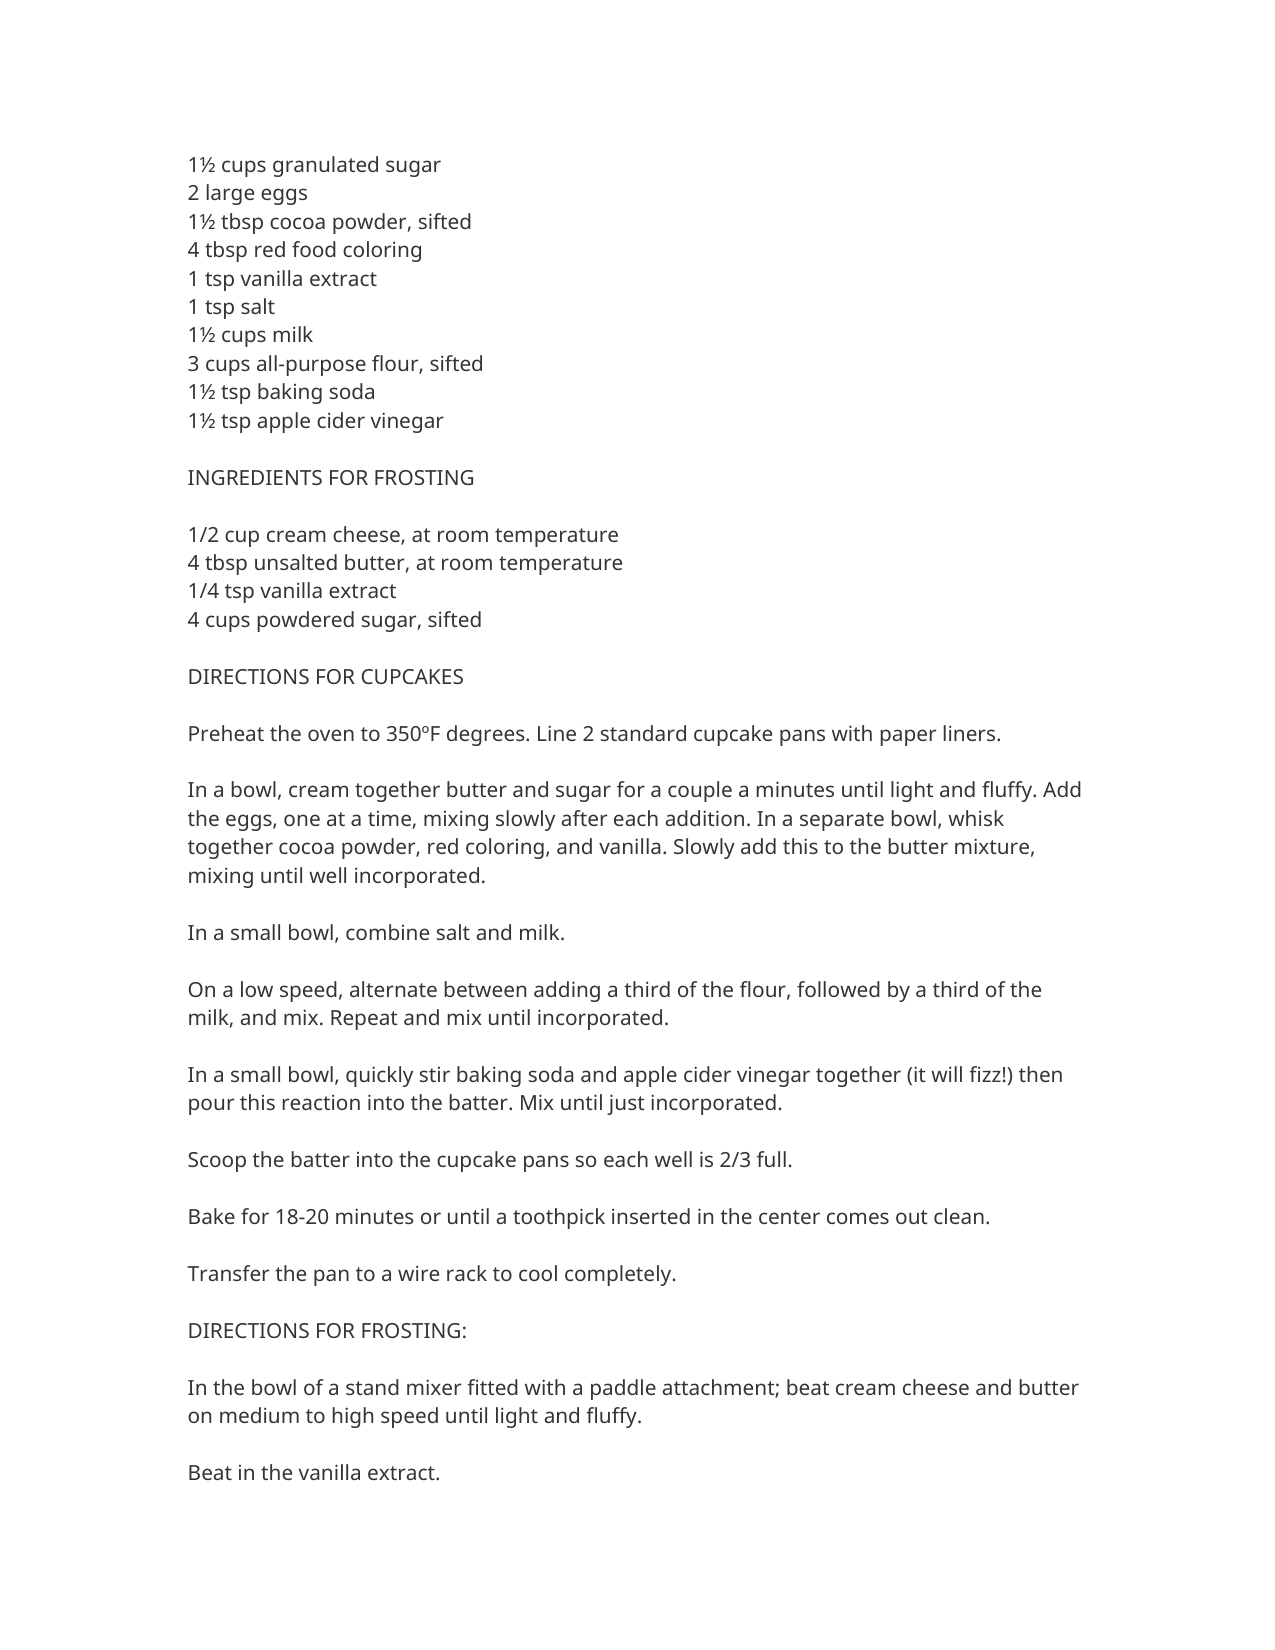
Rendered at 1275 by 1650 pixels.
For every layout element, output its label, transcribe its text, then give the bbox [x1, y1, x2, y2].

text DIRECTIONS FOR CUPCAKES [187, 662, 1087, 690]
text Scoop the batter into the cupcake pans so each well is 2/3 full. [187, 1145, 1087, 1174]
text 4 cups powdered sugar, sifted [187, 605, 1087, 633]
text Preheat the oven to 350ºF degrees. Line 2 standard cupcake pans with paper liners. [187, 719, 1087, 747]
text In a bowl, cream together butter and sugar for a couple a minutes until light and fluffy. Add the eggs, one at a time, mixing slowly after each addition. In a separate bowl, whisk together cocoa powder, red coloring, and vanilla. Slowly add this to the butter mixture, mixing until well incorporated. [187, 776, 1087, 889]
text 3 cups all-purpose flour, sifted [187, 349, 1087, 377]
text DIRECTIONS FOR FROSTING: [187, 1316, 1087, 1344]
text In a small bowl, quickly stir baking soda and apple cider vinegar together (it will fizz!) then pour this reaction into the batter. Mix until just incorporated. [187, 1060, 1087, 1117]
text 4 tbsp unsalted butter, at room temperature [187, 548, 1087, 577]
text 2 large eggs [187, 178, 1087, 207]
text On a low speed, alternate between adding a third of the flour, followed by a third of the milk, and mix. Repeat and mix until incorporated. [187, 975, 1087, 1032]
text 1½ tsp apple cider vinegar [187, 406, 1087, 434]
text 1 tsp salt [187, 292, 1087, 321]
text 1½ cups granulated sugar [187, 150, 1087, 178]
text 1½ tbsp cocoa powder, sifted [187, 207, 1087, 235]
text Bake for 18-20 minutes or until a toothpick inserted in the center comes out clean. [187, 1202, 1087, 1231]
text In a small bowl, combine salt and milk. [187, 918, 1087, 946]
text 1 tsp vanilla extract [187, 264, 1087, 292]
text 1/4 tsp vanilla extract [187, 577, 1087, 605]
text Transfer the pan to a wire rack to cool completely. [187, 1259, 1087, 1287]
text 1½ cups milk [187, 321, 1087, 349]
text 1/2 cup cream cheese, at room temperature [187, 520, 1087, 548]
text 4 tbsp red food coloring [187, 235, 1087, 264]
text INGREDIENTS FOR FROSTING [187, 463, 1087, 491]
text Beat in the vanilla extract. [187, 1458, 1087, 1487]
text In the bowl of a stand mixer fitted with a paddle attachment; beat cream cheese and butter on medium to high speed until light and fluffy. [187, 1373, 1087, 1430]
text 1½ tsp baking soda [187, 377, 1087, 406]
